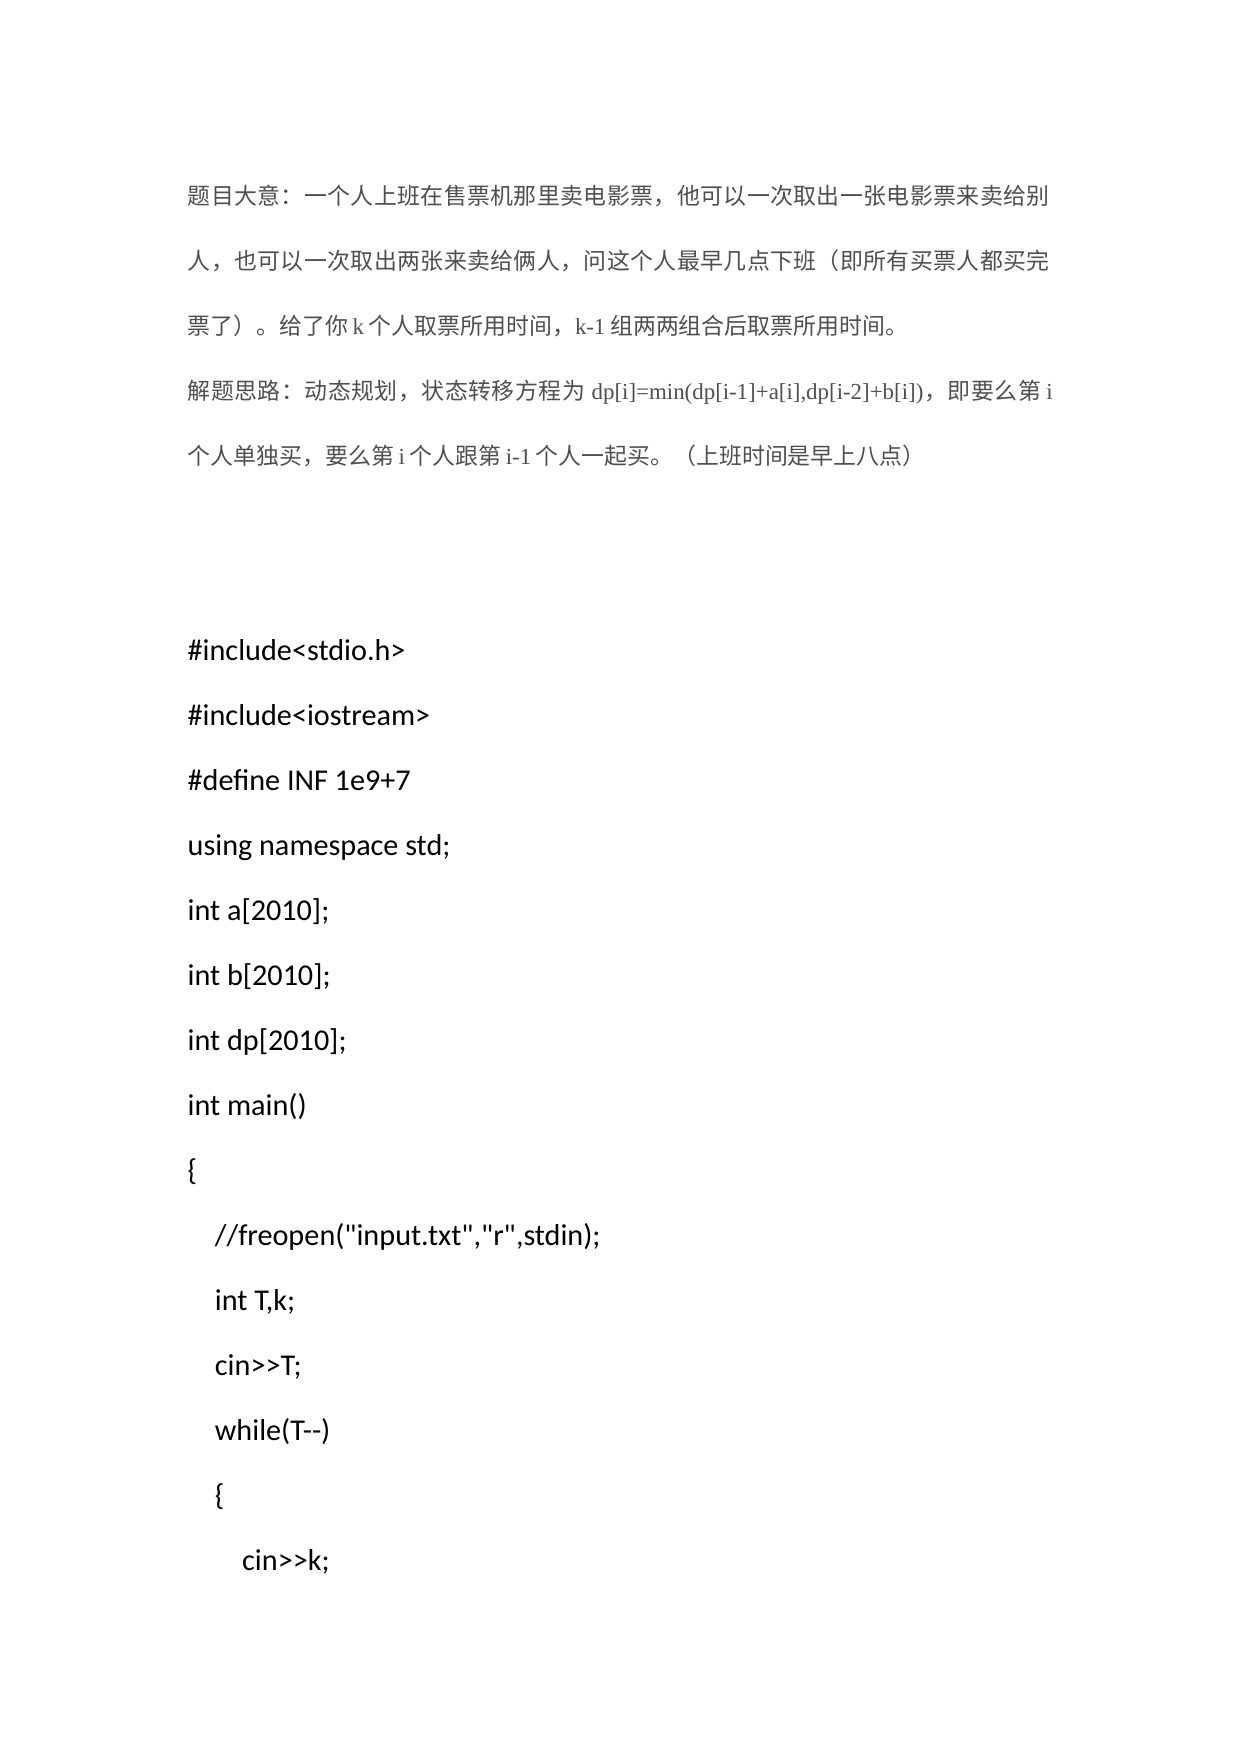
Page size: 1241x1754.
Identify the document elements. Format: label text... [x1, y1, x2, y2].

text int dp[2010]; [187, 1007, 1053, 1072]
text int T,k; [187, 1267, 1053, 1332]
text { [187, 1137, 1053, 1202]
text #define INF 1e9+7 [187, 747, 1053, 812]
text 题目大意：一个人上班在售票机那里卖电影票，他可以一次取出一张电影票来卖给别人，也可以一次取出两张来卖给俩人，问这个人最早几点下班（即所有买票人都买完票了）。给了你k个人取票所用时间，k-1组两两组合后取票所用时间。 [187, 162, 1053, 357]
text int main() [187, 1072, 1053, 1137]
text while(T--) [187, 1397, 1053, 1462]
text 解题思路：动态规划，状态转移方程为dp[i]=min(dp[i-1]+a[i],dp[i-2]+b[i])，即要么第i个人单独买，要么第i个人跟第i-1个人一起买。（上班时间是早上八点） [187, 357, 1053, 487]
text int a[2010]; [187, 877, 1053, 942]
text { [187, 1462, 1053, 1527]
text //freopen("input.txt","r",stdin); [187, 1202, 1053, 1267]
text int b[2010]; [187, 942, 1053, 1007]
text using namespace std; [187, 812, 1053, 877]
text #include<iostream> [187, 682, 1053, 747]
text cin>>T; [187, 1332, 1053, 1397]
text #include<stdio.h> [187, 617, 1053, 682]
text cin>>k; [187, 1527, 1053, 1592]
